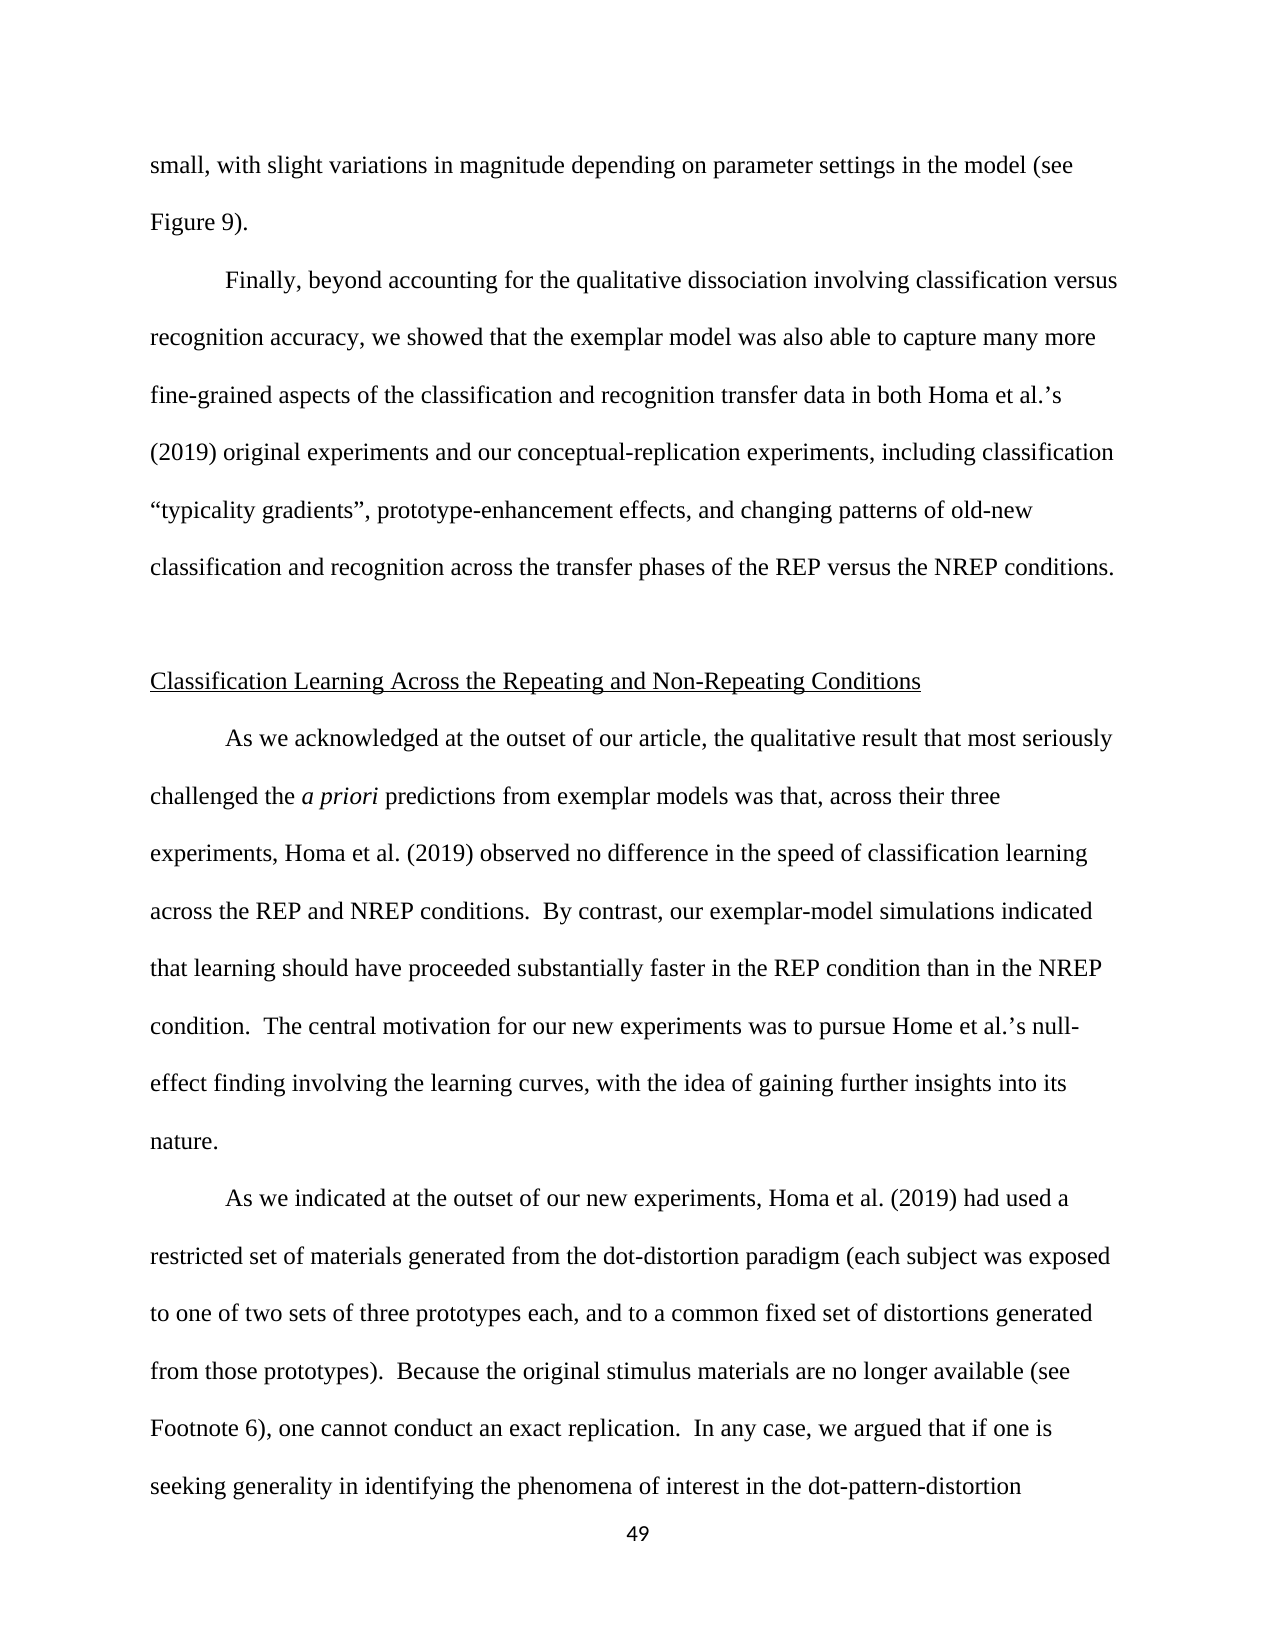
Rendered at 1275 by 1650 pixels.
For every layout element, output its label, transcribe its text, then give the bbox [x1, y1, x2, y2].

text As we acknowledged at the outset of our article, the qualitative result that most seriously challenged the a priori predictions from exemplar models was that, across their three experiments, Homa et al. (2019) observed no difference in the speed of classification learning across the REP and NREP conditions. By contrast, our exemplar-model simulations indicated that learning should have proceeded substantially faster in the REP condition than in the NREP condition. The central motivation for our new experiments was to pursue Home et al.’s null-effect finding involving the learning curves, with the idea of gaining further insights into its nature. [150, 723, 1125, 1155]
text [150, 150, 1125, 236]
text Classification Learning Across the Repeating and Non-Repeating Conditions [150, 666, 1125, 695]
text Finally, beyond accounting for the qualitative dissociation involving classification versus recognition accuracy, we showed that the exemplar model was also able to capture many more fine-grained aspects of the classification and recognition transfer data in both Homa et al.’s (2019) original experiments and our conceptual-replication experiments, including classification “typicality gradients”, prototype-enhancement effects, and changing patterns of old-new classification and recognition across the transfer phases of the REP versus the NREP conditions. [150, 265, 1125, 581]
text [150, 1183, 1125, 1500]
